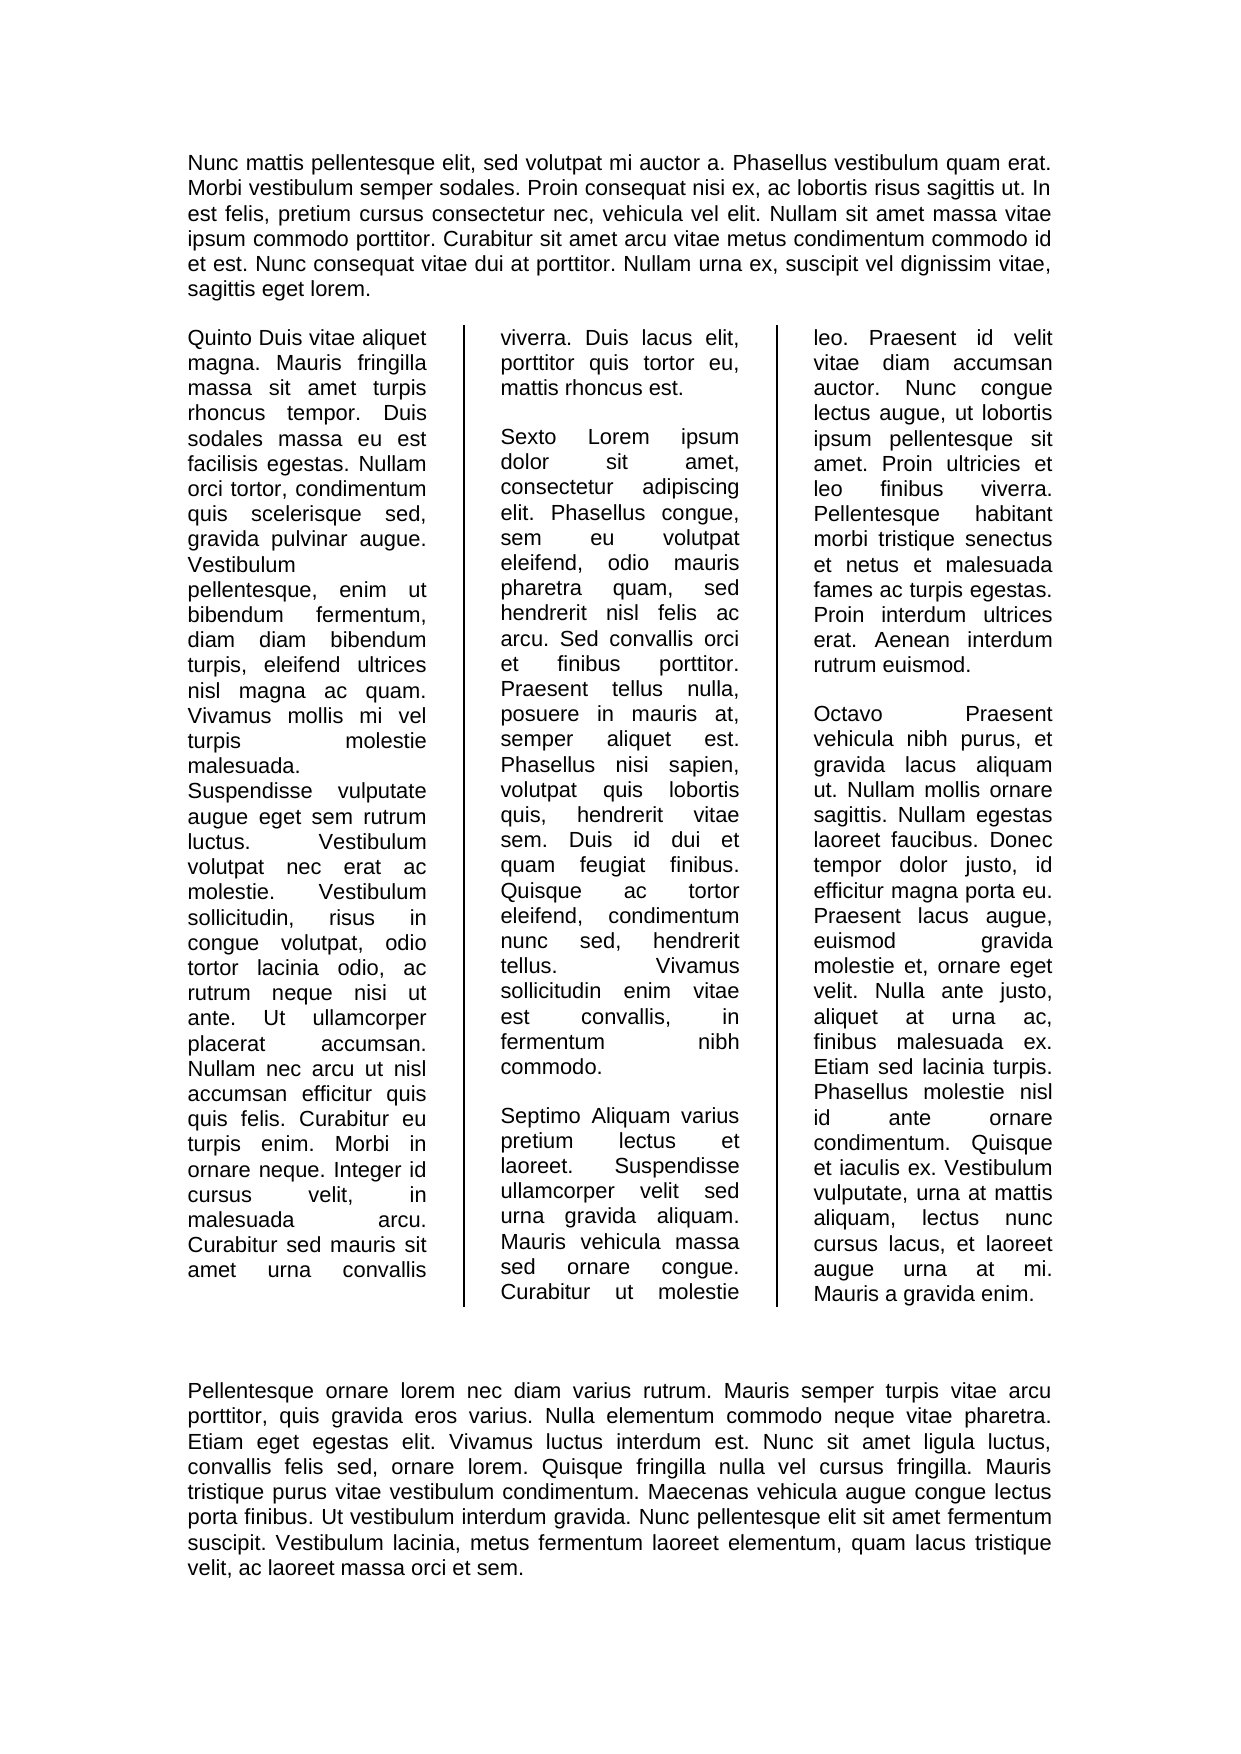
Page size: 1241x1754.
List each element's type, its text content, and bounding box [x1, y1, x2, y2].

text Sexto Lorem ipsum dolor sit amet, consectetur adipiscing elit. Phasellus congue, sem eu volutpat eleifend, odio mauris pharetra quam, sed hendrerit nisl felis ac arcu. Sed convallis orci et finibus porttitor. Praesent tellus nulla, posuere in mauris at, semper aliquet est. Phasellus nisi sapien, volutpat quis lobortis quis, hendrerit vitae sem. Duis id dui et quam feugiat finibus. Quisque ac tortor eleifend, condimentum nunc sed, hendrerit tellus. Vivamus sollicitudin enim vitae est convallis, in fermentum nibh commodo. [500, 424, 739, 1079]
text Nunc mattis pellentesque elit, sed volutpat mi auctor a. Phasellus vestibulum quam erat. Morbi vestibulum semper sodales. Proin consequat nisi ex, ac lobortis risus sagittis ut. In est felis, pretium cursus consectetur nec, vehicula vel elit. Nullam sit amet massa vitae ipsum commodo porttitor. Curabitur sit amet arcu vitae metus condimentum commodo id et est. Nunc consequat vitae dui at porttitor. Nullam urna ex, suscipit vel dignissim vitae, sagittis eget lorem. [187, 150, 1053, 301]
text Septimo Aliquam varius pretium lectus et laoreet. Suspendisse ullamcorper velit sed urna gravida aliquam. Mauris vehicula massa sed ornare congue. Curabitur ut molestie leo. Praesent id velit vitae diam accumsan auctor. Nunc congue lectus augue, ut lobortis ipsum pellentesque sit amet. Proin ultricies et leo finibus viverra. Pellentesque habitant morbi tristique senectus et netus et malesuada fames ac turpis egestas. Proin interdum ultrices erat. Aenean interdum rutrum euismod. [813, 325, 1053, 678]
text Pellentesque ornare lorem nec diam varius rutrum. Mauris semper turpis vitae arcu porttitor, quis gravida eros varius. Nulla elementum commodo neque vitae pharetra. Etiam eget egestas elit. Vivamus luctus interdum est. Nunc sit amet ligula luctus, convallis felis sed, ornare lorem. Quisque fringilla nulla vel cursus fringilla. Mauris tristique purus vitae vestibulum condimentum. Maecenas vehicula augue congue lectus porta finibus. Ut vestibulum interdum gravida. Nunc pellentesque elit sit amet fermentum suscipit. Vestibulum lacinia, metus fermentum laoreet elementum, quam lacus tristique velit, ac laoreet massa orci et sem. [187, 1378, 1053, 1580]
text Octavo Praesent vehicula nibh purus, et gravida lacus aliquam ut. Nullam mollis ornare sagittis. Nullam egestas laoreet faucibus. Donec tempor dolor justo, id efficitur magna porta eu. Praesent lacus augue, euismod gravida molestie et, ornare eget velit. Nulla ante justo, aliquet at urna ac, finibus malesuada ex. Etiam sed lacinia turpis. Phasellus molestie nisl id ante ornare condimentum. Quisque et iaculis ex. Vestibulum vulputate, urna at mattis aliquam, lectus nunc cursus lacus, et laoreet augue urna at mi. Mauris a gravida enim. [813, 701, 1053, 1306]
text Quinto Duis vitae aliquet magna. Mauris fringilla massa sit amet turpis rhoncus tempor. Duis sodales massa eu est facilisis egestas. Nullam orci tortor, condimentum quis scelerisque sed, gravida pulvinar augue. Vestibulum pellentesque, enim ut bibendum fermentum, diam diam bibendum turpis, eleifend ultrices nisl magna ac quam. Vivamus mollis mi vel turpis molestie malesuada. Suspendisse vulputate augue eget sem rutrum luctus. Vestibulum volutpat nec erat ac molestie. Vestibulum sollicitudin, risus in congue volutpat, odio tortor lacinia odio, ac rutrum neque nisi ut ante. Ut ullamcorper placerat accumsan. Nullam nec arcu ut nisl accumsan efficitur quis quis felis. Curabitur eu turpis enim. Morbi in ornare neque. Integer id cursus velit, in malesuada arcu. Curabitur sed mauris sit amet urna convallis viverra. Duis lacus elit, porttitor quis tortor eu, mattis rhoncus est. [187, 325, 427, 1283]
text Septimo Aliquam varius pretium lectus et laoreet. Suspendisse ullamcorper velit sed urna gravida aliquam. Mauris vehicula massa sed ornare congue. Curabitur ut molestie leo. Praesent id velit vitae diam accumsan auctor. Nunc congue lectus augue, ut lobortis ipsum pellentesque sit amet. Proin ultricies et leo finibus viverra. Pellentesque habitant morbi tristique senectus et netus et malesuada fames ac turpis egestas. Proin interdum ultrices erat. Aenean interdum rutrum euismod. [500, 1103, 739, 1304]
